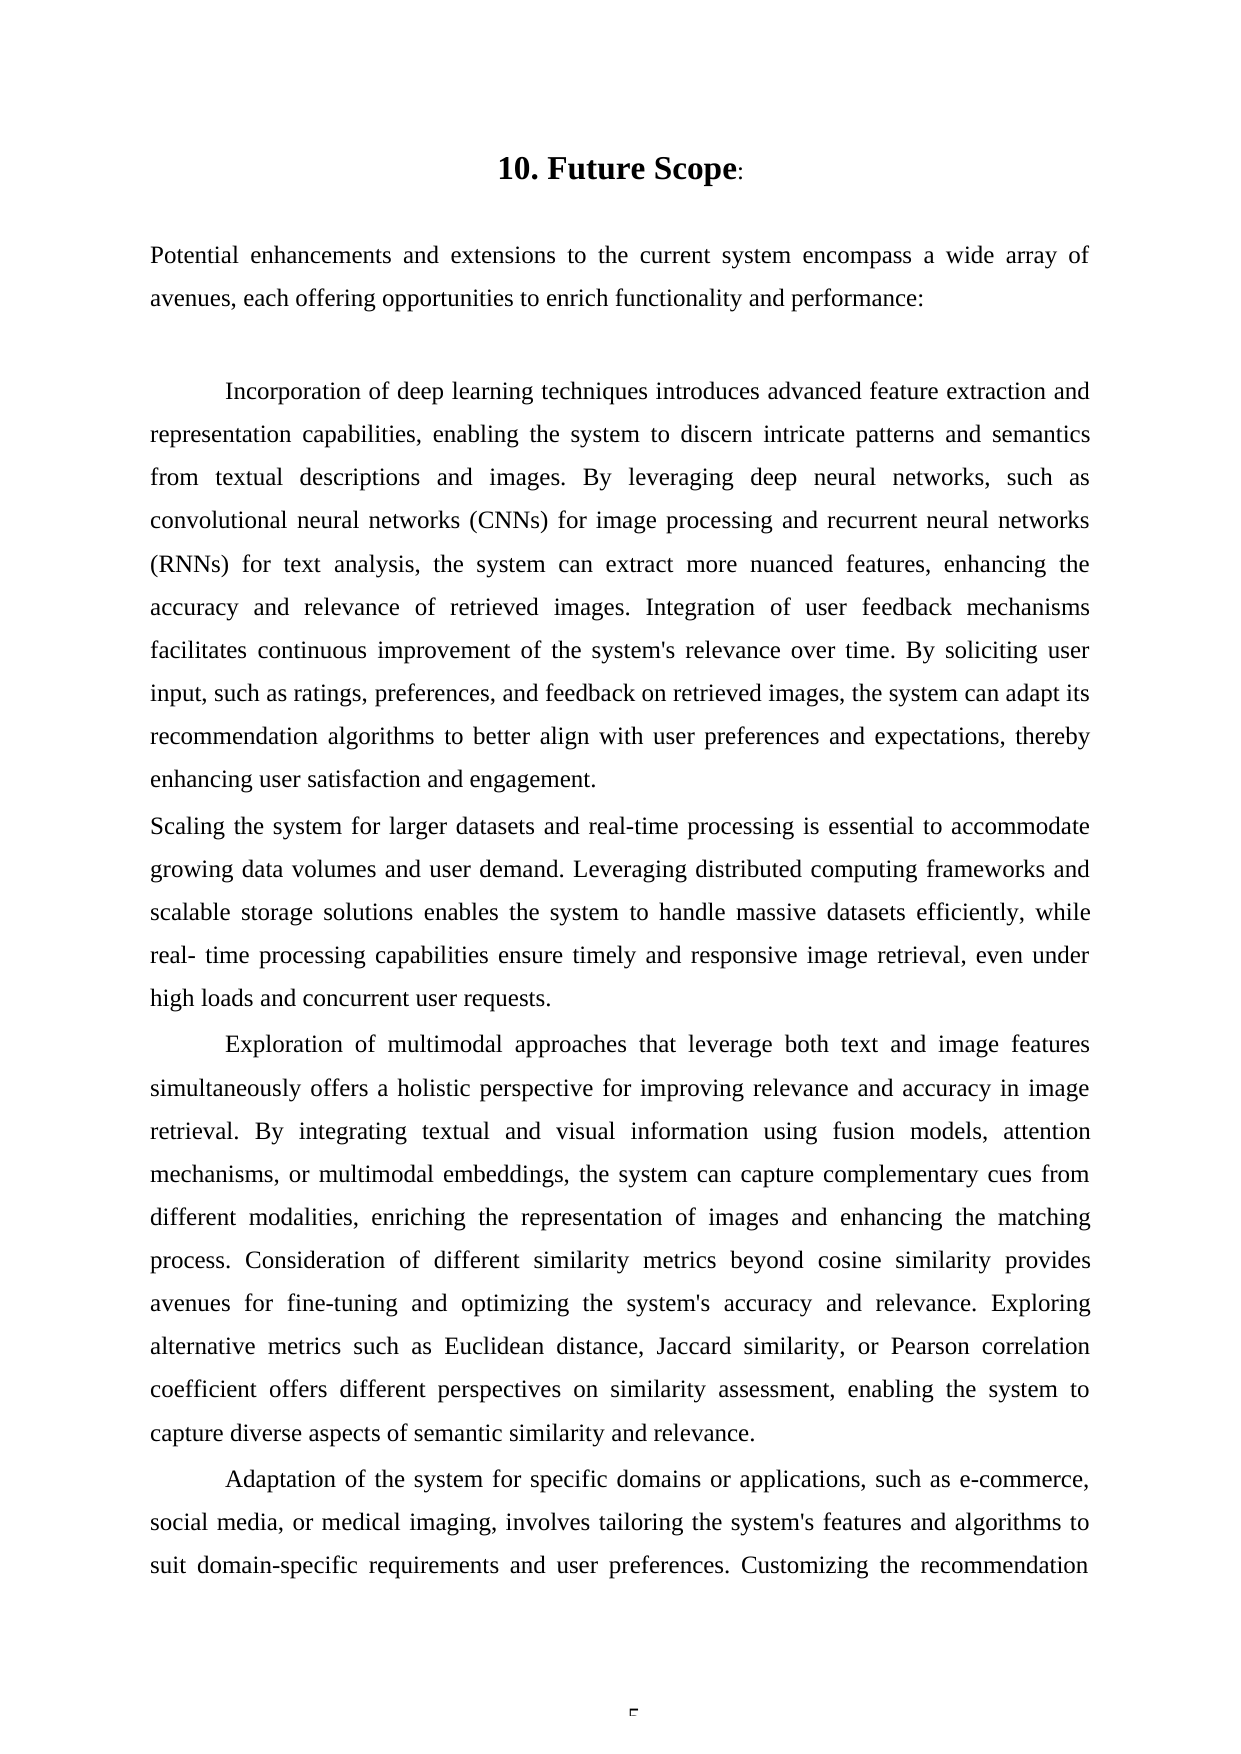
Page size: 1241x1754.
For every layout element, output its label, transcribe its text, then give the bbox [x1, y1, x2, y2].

text Scaling the system for larger datasets and real-time processing is essential to accommodate growing data volumes and user demand. Leveraging distributed computing frameworks and scalable storage solutions enables the system to handle massive datasets efficiently, while real- time processing capabilities ensure timely and responsive image retrieval, even under high loads and concurrent user requests. [150, 811, 1091, 1012]
text Exploration of multimodal approaches that leverage both text and image features simultaneously offers a holistic perspective for improving relevance and accuracy in image retrieval. By integrating textual and visual information using fusion models, attention mechanisms, or multimodal embeddings, the system can capture complementary cues from different modalities, enriching the representation of images and enhancing the matching process. Consideration of different similarity metrics beyond cosine similarity provides avenues for fine-tuning and optimizing the system's accuracy and relevance. Exploring alternative metrics such as Euclidean distance, Jaccard similarity, or Pearson correlation coefficient offers different perspectives on similarity assessment, enabling the system to capture diverse aspects of semantic similarity and relevance. [150, 1029, 1091, 1446]
text Adaptation of the system for specific domains or applications, such as e-commerce, social media, or medical imaging, involves tailoring the system's features and algorithms to suit domain-specific requirements and user preferences. Customizing the recommendation [150, 1464, 1090, 1579]
text Potential enhancements and extensions to the current system encompass a wide array of avenues, each offering opportunities to enrich functionality and performance: [150, 240, 1090, 312]
subtitle Future Scope: [497, 148, 1221, 186]
text Incorporation of deep learning techniques introduces advanced feature extraction and representation capabilities, enabling the system to discern intricate patterns and semantics from textual descriptions and images. By leveraging deep neural networks, such as convolutional neural networks (CNNs) for image processing and recurrent neural networks (RNNs) for text analysis, the system can extract more nuanced features, enhancing the accuracy and relevance of retrieved images. Integration of user feedback mechanisms facilitates continuous improvement of the system's relevance over time. By soliciting user input, such as ratings, preferences, and feedback on retrieved images, the system can adapt its recommendation algorithms to better align with user preferences and expectations, thereby enhancing user satisfaction and engagement. [150, 376, 1091, 793]
